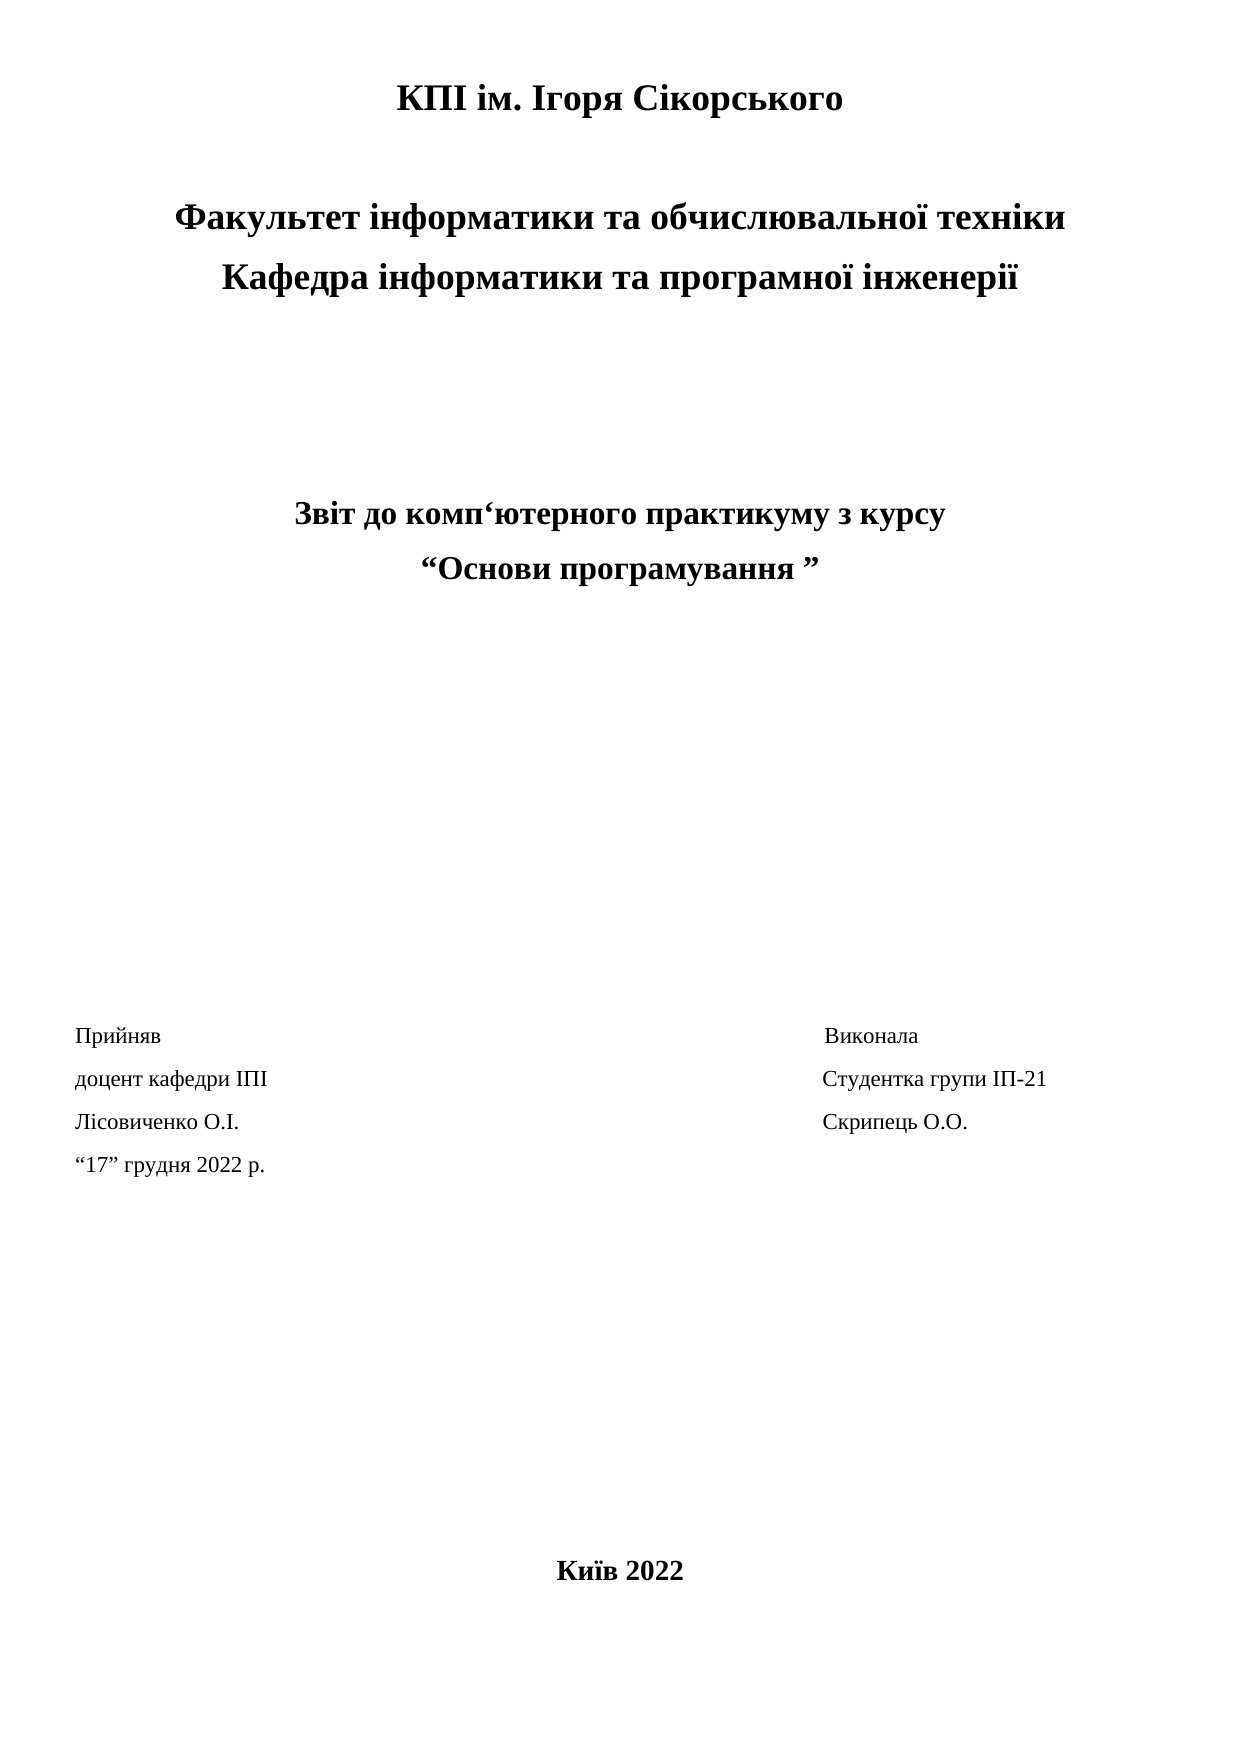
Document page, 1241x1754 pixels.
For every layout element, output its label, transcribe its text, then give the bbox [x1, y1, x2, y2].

text “Основи програмування ” [75, 548, 1165, 587]
text Факультет інформатики та обчислювальної техніки [75, 194, 1165, 238]
text Прийняв Виконала [75, 1022, 1165, 1048]
text Кафедра інформатики та програмної інженерії [75, 254, 1165, 297]
text КПІ ім. Ігоря Сікорського [75, 75, 1165, 118]
text доцент кафедри ІПІ Студентка групи ІП-21 [75, 1065, 1165, 1091]
text Лісовиченко О.І. Скрипець О.О. [75, 1108, 1165, 1134]
text Київ 2022 [75, 1553, 1165, 1586]
text Звіт до комп‘ютерного практикуму з курсу [75, 493, 1165, 532]
text “17” грудня 2022 р. [75, 1151, 1165, 1177]
